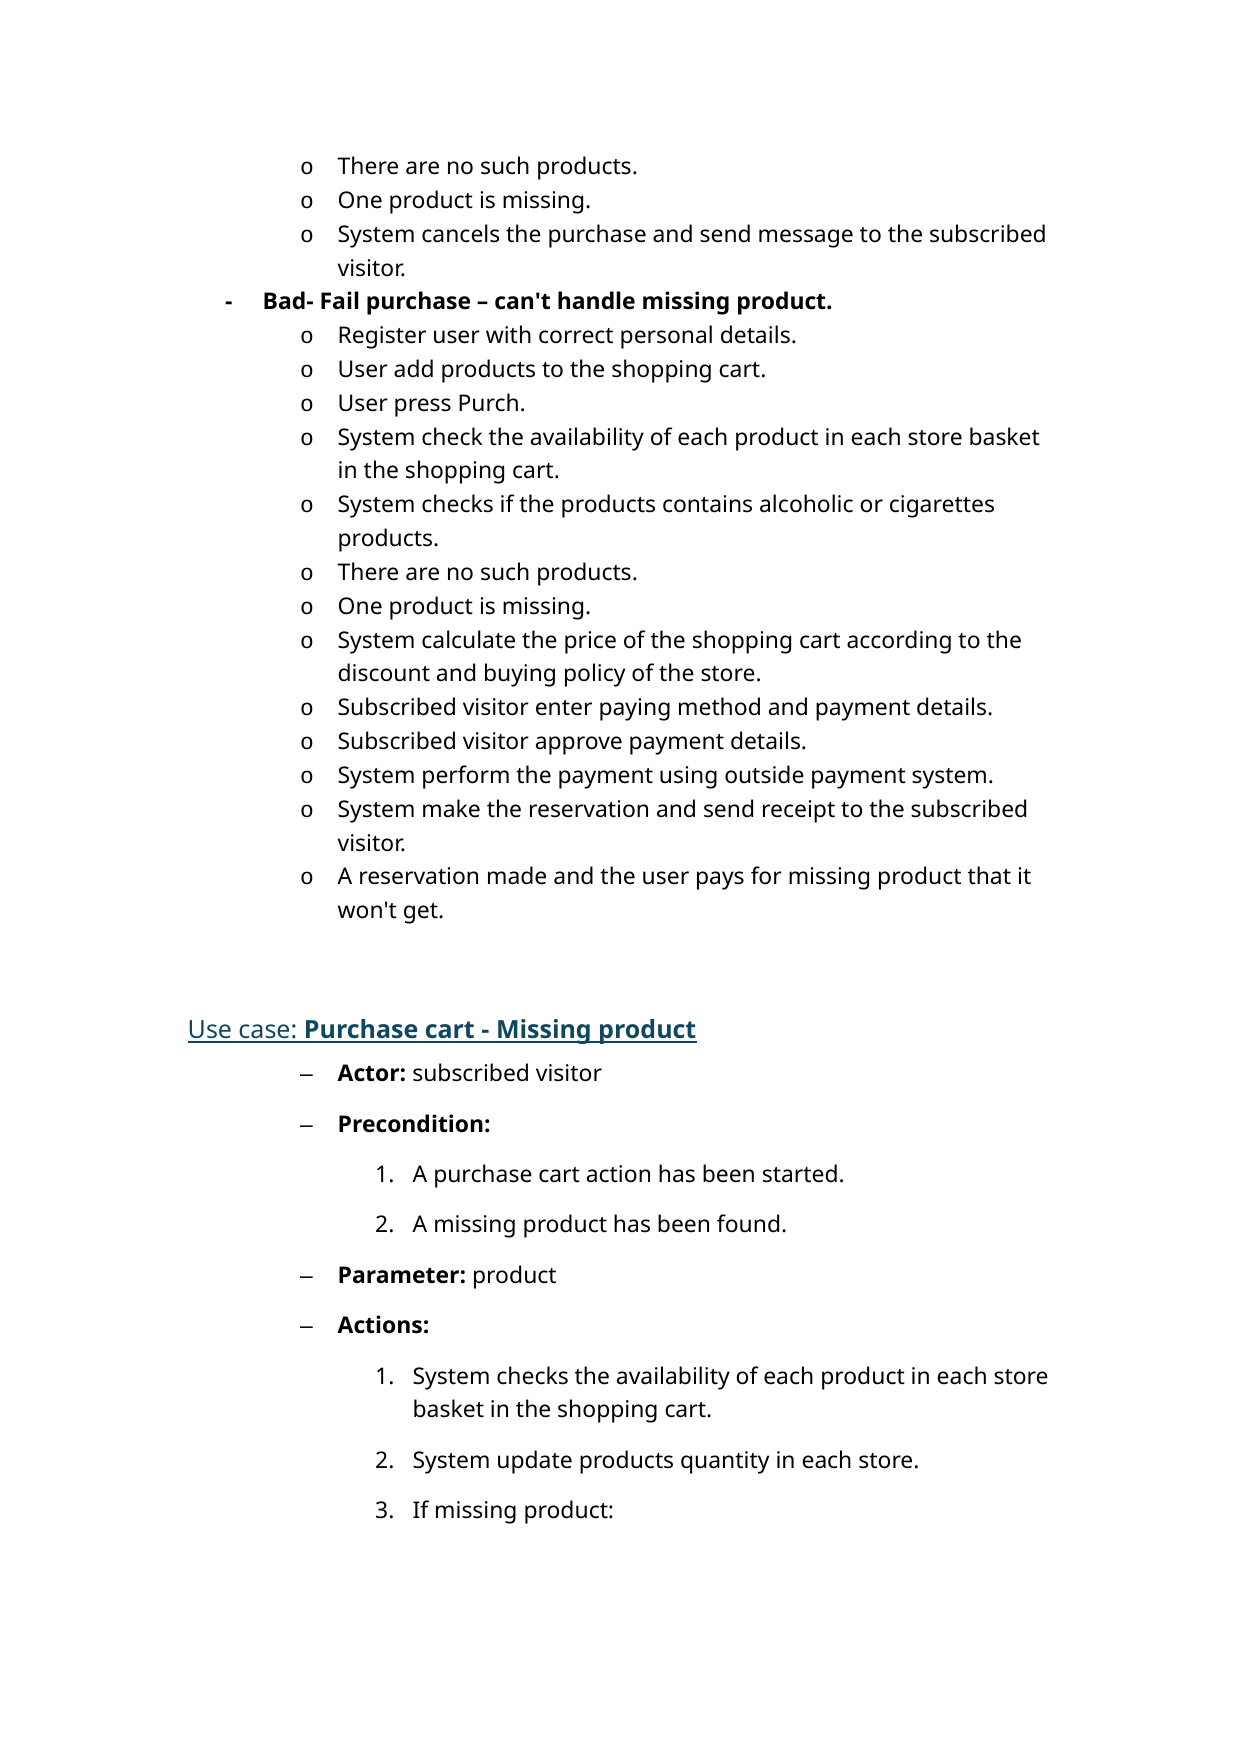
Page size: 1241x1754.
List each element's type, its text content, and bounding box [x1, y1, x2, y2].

list A purchase cart action has been started. [375, 1158, 1053, 1189]
list System update products quantity in each store. [375, 1444, 1053, 1475]
list Subscribed visitor enter paying method and payment details. [300, 691, 1053, 722]
list If missing product: [375, 1494, 1053, 1526]
list Actor: subscribed visitor [300, 1057, 1053, 1088]
subtitle Use case: Purchase cart - Missing product [187, 1012, 1053, 1046]
list A reservation made and the user pays for missing product that it won't get. [300, 860, 1053, 925]
list There are no such products. [300, 556, 1053, 587]
list User press Purch. [300, 387, 1053, 418]
list Bad- Fail purchase – can't handle missing product. [225, 285, 1053, 317]
list System cancels the purchase and send message to the subscribed visitor. [300, 218, 1053, 283]
list There are no such products. [300, 150, 1053, 181]
list Register user with correct personal details. [300, 319, 1053, 350]
list System perform the payment using outside payment system. [300, 759, 1053, 790]
list System check the availability of each product in each store basket in the shopping cart. [300, 421, 1053, 486]
list Precondition: [300, 1108, 1053, 1139]
list Subscribed visitor approve payment details. [300, 725, 1053, 756]
list A missing product has been found. [375, 1208, 1053, 1240]
list User add products to the shopping cart. [300, 353, 1053, 384]
list Parameter: product [300, 1259, 1053, 1290]
list System make the reservation and send receipt to the subscribed visitor. [300, 793, 1053, 858]
list System checks if the products contains alcoholic or cigarettes products. [300, 488, 1053, 553]
list System calculate the price of the shopping cart according to the discount and buying policy of the store. [300, 623, 1053, 689]
list One product is missing. [300, 590, 1053, 621]
list Actions: [300, 1309, 1053, 1341]
list System checks the availability of each product in each store basket in the shopping cart. [375, 1360, 1053, 1425]
list One product is missing. [300, 184, 1053, 215]
